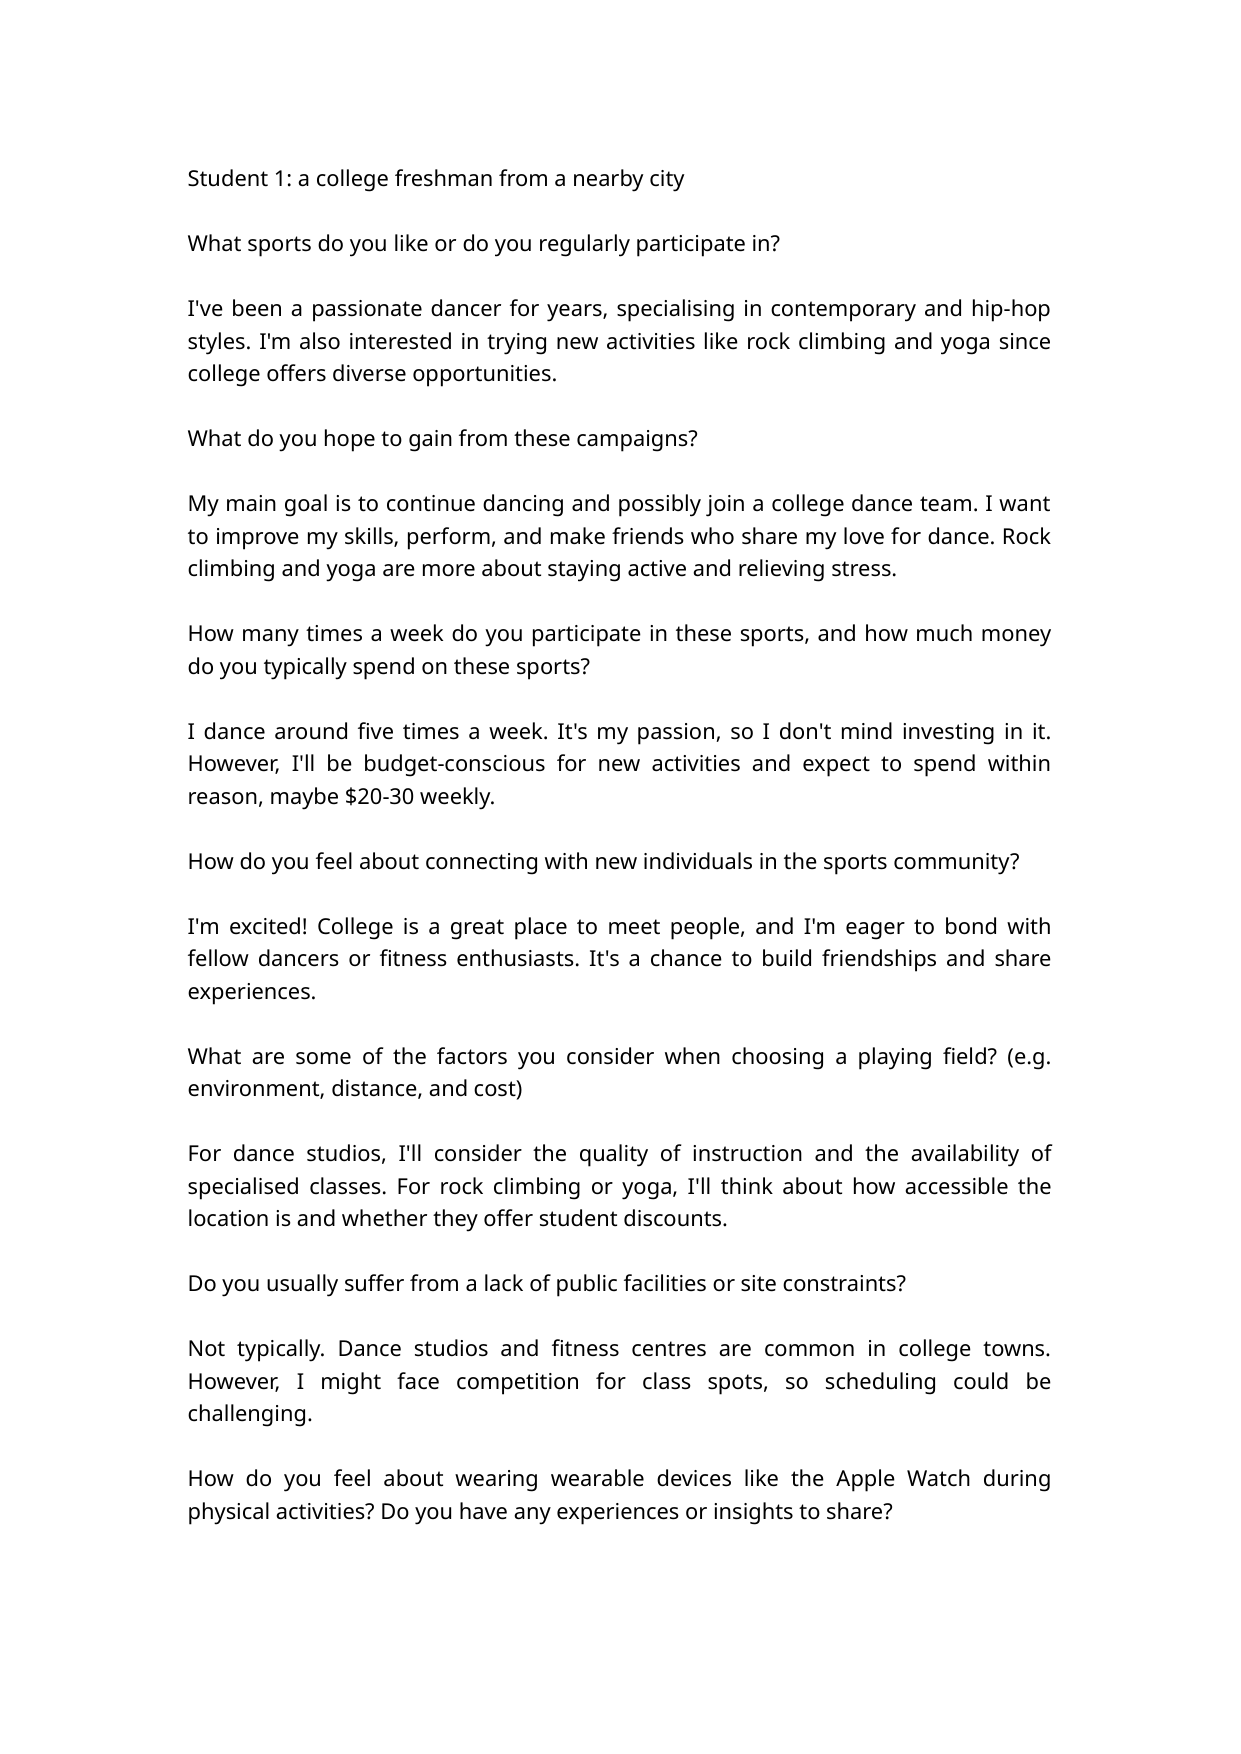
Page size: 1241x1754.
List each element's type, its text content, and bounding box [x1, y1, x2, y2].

text How many times a week do you participate in these sports, and how much money do you typically spend on these sports? [187, 617, 1053, 682]
text For dance studios, I'll consider the quality of instruction and the availability of specialised classes. For rock climbing or yoga, I'll think about how accessible the location is and whether they offer student discounts. [187, 1137, 1053, 1234]
text What sports do you like or do you regularly participate in? [187, 227, 1053, 259]
text How do you feel about wearing wearable devices like the Apple Watch during physical activities? Do you have any experiences or insights to share? [187, 1462, 1053, 1527]
text How do you feel about connecting with new individuals in the sports community? [187, 844, 1053, 877]
text What are some of the factors you consider when choosing a playing field? (e.g. environment, distance, and cost) [187, 1039, 1053, 1104]
text My main goal is to continue dancing and possibly join a college dance team. I want to improve my skills, perform, and make friends who share my love for dance. Rock climbing and yoga are more about staying active and relieving stress. [187, 487, 1053, 584]
text Not typically. Dance studios and fitness centres are common in college towns. However, I might face competition for class spots, so scheduling could be challenging. [187, 1332, 1053, 1429]
text I'm excited! College is a great place to meet people, and I'm eager to bond with fellow dancers or fitness enthusiasts. It's a chance to build friendships and share experiences. [187, 909, 1053, 1007]
text Student 1: a college freshman from a nearby city [187, 162, 1053, 194]
text I've been a passionate dancer for years, specialising in contemporary and hip-hop styles. I'm also interested in trying new activities like rock climbing and yoga since college offers diverse opportunities. [187, 292, 1053, 389]
text What do you hope to gain from these campaigns? [187, 422, 1053, 454]
text I dance around five times a week. It's my passion, so I don't mind investing in it. However, I'll be budget-conscious for new activities and expect to spend within reason, maybe $20-30 weekly. [187, 714, 1053, 812]
text Do you usually suffer from a lack of public facilities or site constraints? [187, 1267, 1053, 1299]
